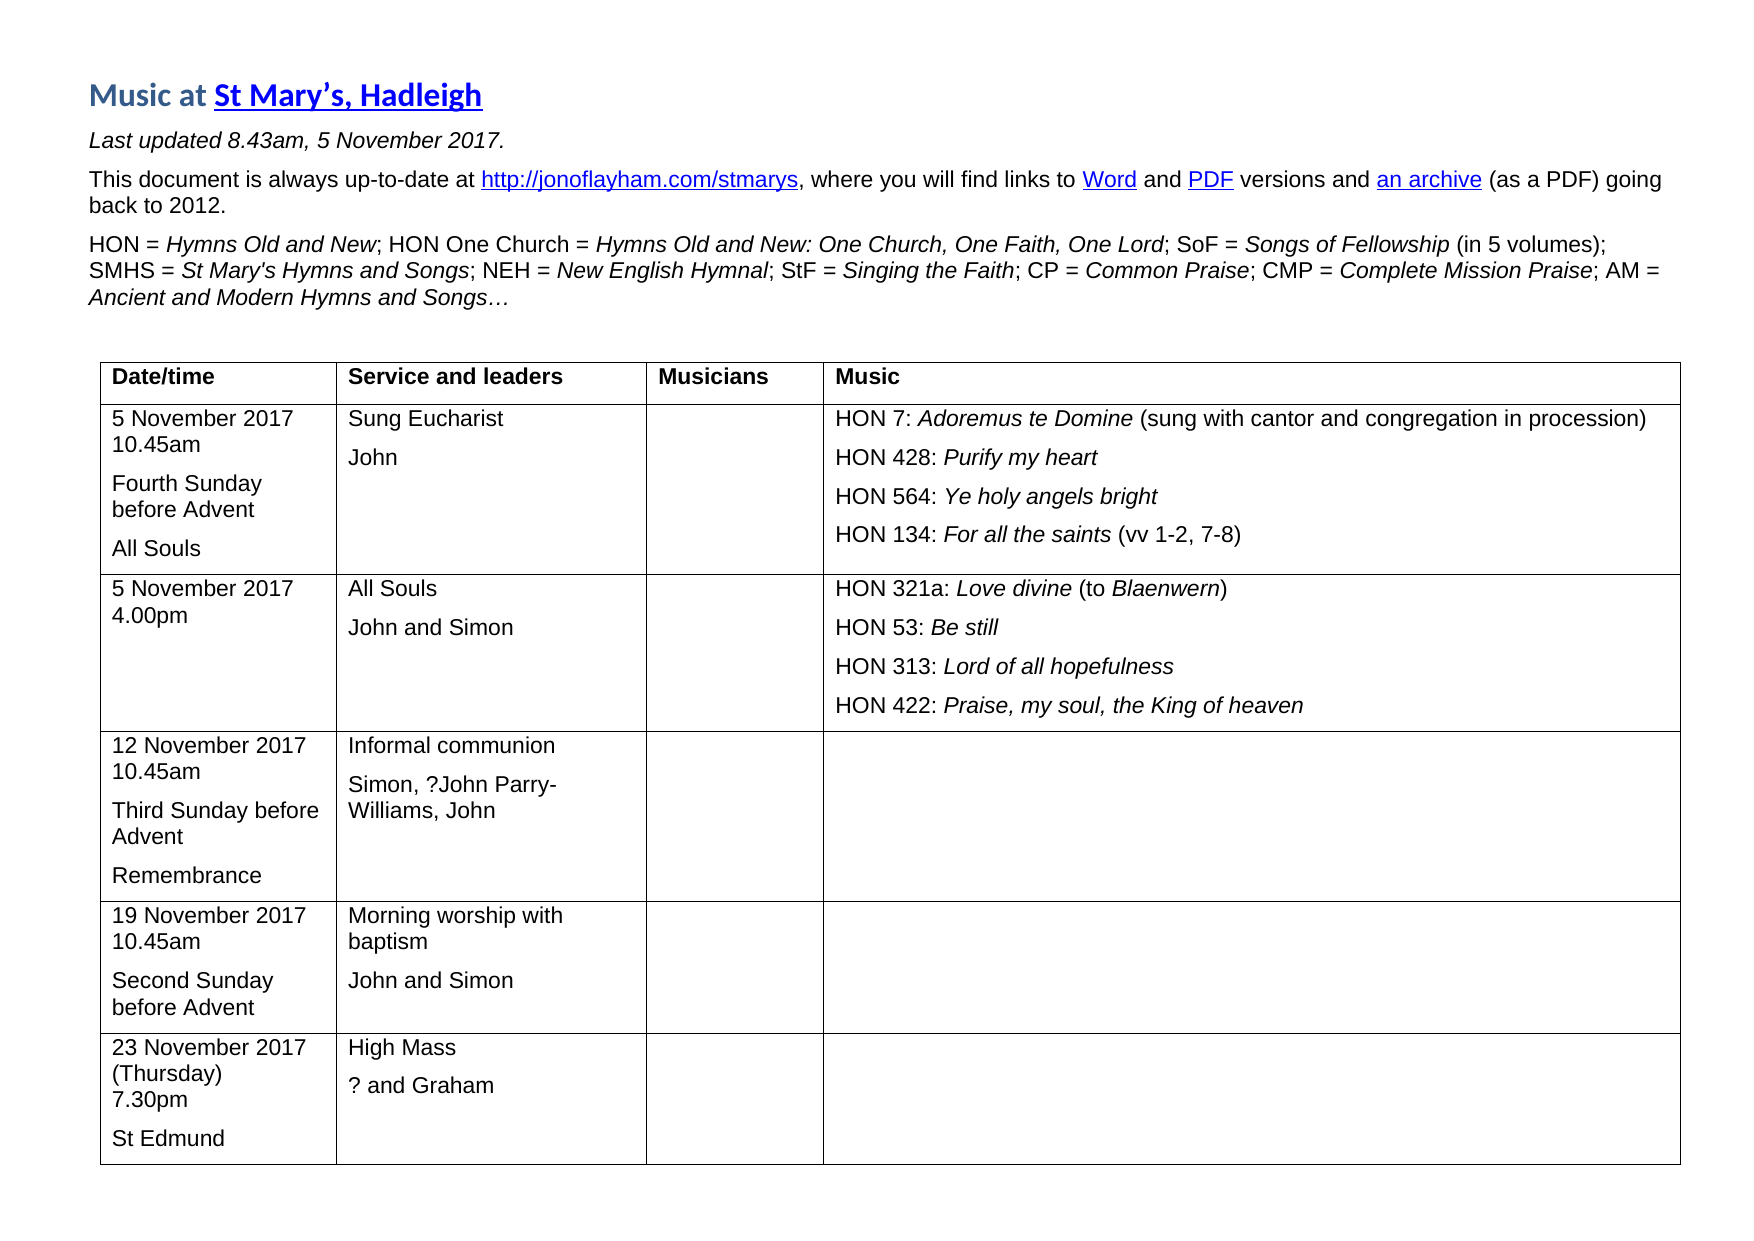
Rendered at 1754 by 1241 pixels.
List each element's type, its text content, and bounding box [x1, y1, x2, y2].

text This document is always up-to-date at http://jonoflayham.com/stmarys, where you will find links to Word and PDF versions and an archive (as a PDF) going back to 2012. [89, 166, 1668, 219]
subtitle Music at St Mary’s, Hadleigh [89, 74, 1668, 114]
table_cell 5 November 2017 4.00pm [101, 575, 336, 731]
table_header Musicians [647, 363, 823, 404]
table_cell HON 321a: Love divine (to Blaenwern) HON 53: Be still HON 313: Lord of all hopefulness HON 422: Praise, my soul, the King of heaven [824, 575, 1680, 731]
table_cell [647, 405, 823, 574]
table_cell [647, 575, 823, 731]
table_cell 5 November 2017 10.45am Fourth Sunday before Advent All Souls [101, 405, 336, 574]
table_cell All Souls John and Simon [337, 575, 646, 731]
table_cell [647, 732, 823, 901]
table_cell 12 November 2017 10.45am Third Sunday before Advent Remembrance [101, 732, 336, 901]
table_cell Sung Eucharist John [337, 405, 646, 574]
table_cell [824, 1034, 1680, 1164]
table_header Service and leaders [337, 363, 646, 404]
table_cell [824, 732, 1680, 901]
text HON = Hymns Old and New; HON One Church = Hymns Old and New: One Church, One Faith, One Lord; SoF = Songs of Fellowship (in 5 volumes); SMHS = St Mary's Hymns and Songs; NEH = New English Hymnal; StF = Singing the Faith; CP = Common Praise; CMP = Complete Mission Praise; AM = Ancient and Modern Hymns and Songs… [89, 231, 1668, 310]
table_cell Informal communion Simon, ?John Parry-Williams, John [337, 732, 646, 901]
table_cell HON 7: Adoremus te Domine (sung with cantor and congregation in procession) HON 428: Purify my heart HON 564: Ye holy angels bright HON 134: For all the saints (vv 1-2, 7-8) [824, 405, 1680, 574]
table_cell High Mass ? and Graham [337, 1034, 646, 1164]
table_cell Morning worship with baptism John and Simon [337, 902, 646, 1032]
table_cell 23 November 2017 (Thursday) 7.30pm St Edmund [101, 1034, 336, 1164]
table_cell [824, 902, 1680, 1032]
text Last updated 8.43am, 5 November 2017. [89, 127, 1668, 153]
table_header Music [824, 363, 1680, 404]
table_header Date/time [101, 363, 336, 404]
table_cell [647, 902, 823, 1032]
table_cell 19 November 2017 10.45am Second Sunday before Advent [101, 902, 336, 1032]
table_cell [647, 1034, 823, 1164]
